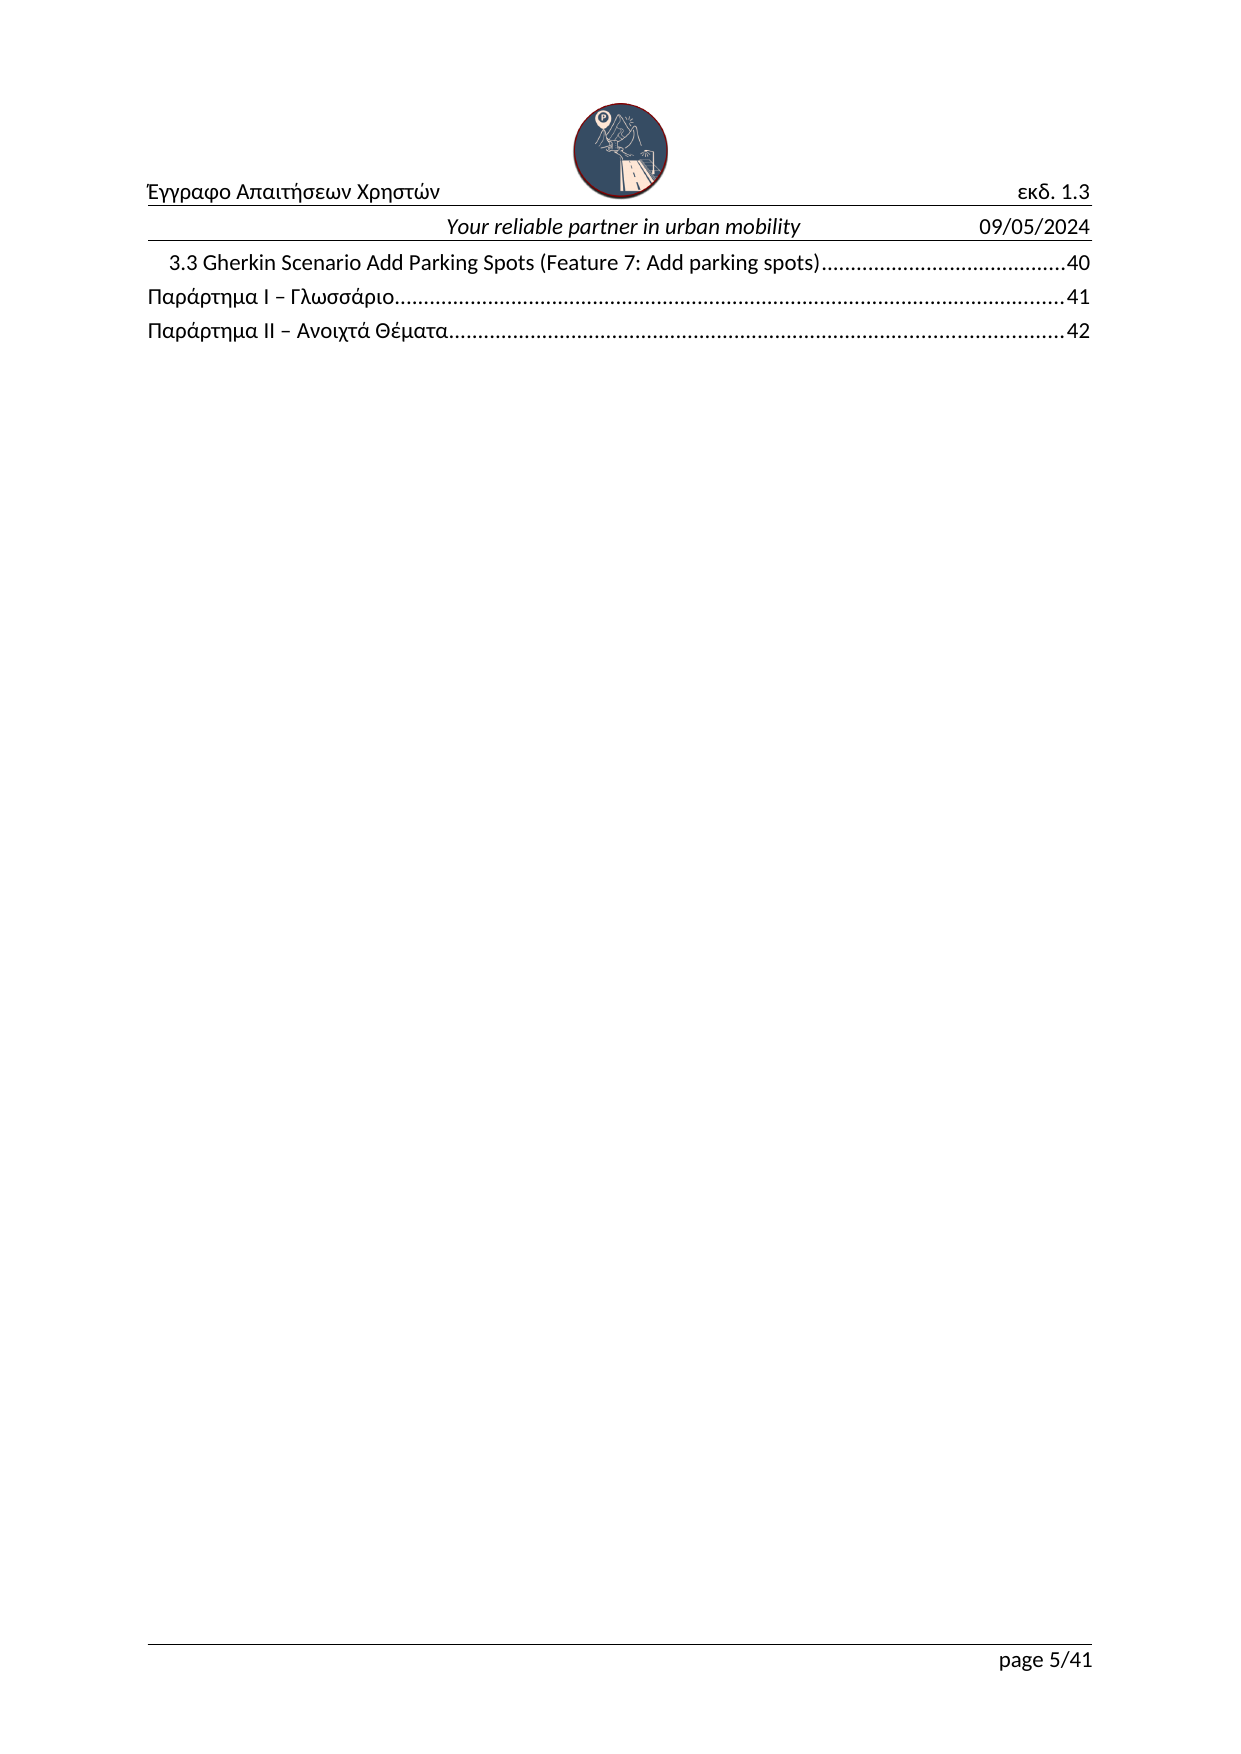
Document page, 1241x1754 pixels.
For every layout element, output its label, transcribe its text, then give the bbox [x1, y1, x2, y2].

text Παράρτημα IΙ – Ανοιχτά Θέματα 42 [148, 316, 1092, 344]
text Παράρτημα I – Γλωσσάριο 41 [148, 282, 1092, 310]
text 3.3 Gherkin Scenario Add Parking Spots (Feature 7: Add parking spots) 40 [168, 248, 1092, 276]
picture [572, 103, 669, 200]
